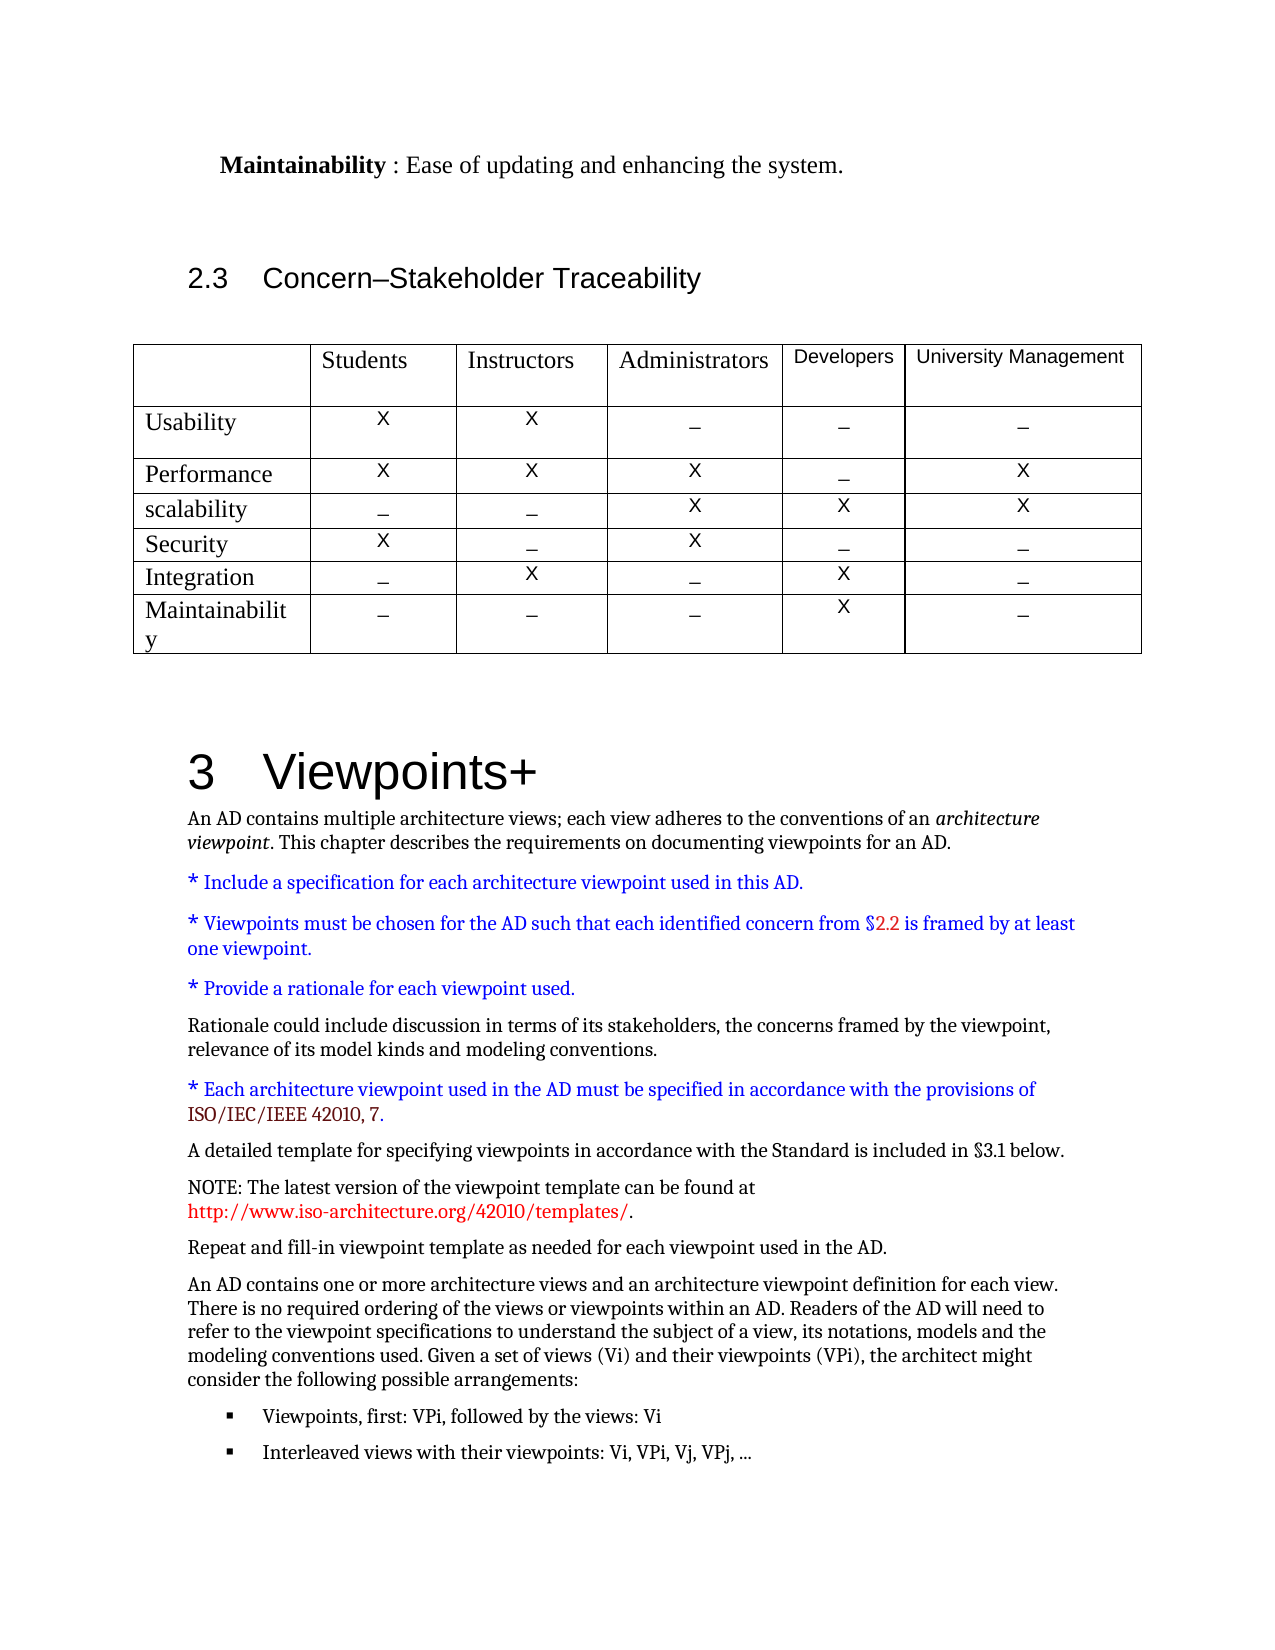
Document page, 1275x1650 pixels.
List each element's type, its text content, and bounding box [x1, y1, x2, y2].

table_cell _ [608, 595, 782, 653]
table_cell X [311, 407, 456, 458]
table_cell _ [783, 459, 904, 493]
table_cell X [783, 494, 904, 528]
table_cell X [457, 562, 607, 594]
text * Provide a rationale for each viewpoint used. [187, 973, 1087, 1001]
subtitle 3 Viewpoints+ [187, 741, 1087, 800]
table_cell _ [783, 529, 904, 561]
table_cell Performance [134, 459, 310, 493]
table_cell X [906, 459, 1141, 493]
table_cell _ [457, 529, 607, 561]
table_header University Management [906, 345, 1141, 406]
table_cell _ [311, 562, 456, 594]
text An AD contains one or more architecture views and an architecture viewpoint definition for each view. There is no required ordering of the views or viewpoints within an AD. Readers of the AD will need to refer to the viewpoint specifications to understand the subject of a view, its notations, models and the modeling conventions used. Given a set of views (Vi) and their viewpoints (VPi), the architect might consider the following possible arrangements: [187, 1272, 1087, 1392]
table_cell X [906, 494, 1141, 528]
text NOTE: The latest version of the viewpoint template can be found at http://www.iso-architecture.org/42010/templates/. [187, 1175, 1087, 1223]
table_cell _ [311, 595, 456, 653]
table_header Instructors [457, 345, 607, 406]
table_cell _ [906, 562, 1141, 594]
table_cell X [608, 529, 782, 561]
list Viewpoints, first: VPi, followed by the views: Vi [225, 1404, 1087, 1428]
text * Each architecture viewpoint used in the AD must be specified in accordance with the provisions of ISO/IEC/IEEE 42010, 7. [187, 1074, 1087, 1126]
text A detailed template for specifying viewpoints in accordance with the Standard is included in §3.1 below. [187, 1139, 1087, 1163]
table_header [134, 345, 310, 406]
table_cell X [457, 407, 607, 458]
table_cell scalability [134, 494, 310, 528]
table_cell Usability [134, 407, 310, 458]
table_cell _ [311, 494, 456, 528]
text * Include a specification for each architecture viewpoint used in this AD. [187, 867, 1087, 895]
table_cell X [311, 459, 456, 493]
table_cell Integration [134, 562, 310, 594]
table_cell _ [457, 494, 607, 528]
table_cell X [457, 459, 607, 493]
table_cell _ [906, 407, 1141, 458]
table_cell X [783, 595, 904, 653]
text Rationale could include discussion in terms of its stakeholders, the concerns framed by the viewpoint, relevance of its model kinds and modeling conventions. [187, 1014, 1087, 1062]
table_cell _ [608, 562, 782, 594]
table_cell _ [906, 529, 1141, 561]
table_cell Security [134, 529, 310, 561]
list Interleaved views with their viewpoints: Vi, VPi, Vj, VPj, ... [225, 1441, 1087, 1465]
table_cell _ [457, 595, 607, 653]
table_header Developers [783, 345, 904, 406]
table_cell Maintainability [134, 595, 310, 653]
text * Viewpoints must be chosen for the AD such that each identified concern from §2.2 is framed by at least one viewpoint. [187, 908, 1087, 960]
table_cell _ [906, 595, 1141, 653]
text Repeat and fill-in viewpoint template as needed for each viewpoint used in the AD. [187, 1236, 1087, 1260]
text An AD contains multiple architecture views; each view adheres to the conventions of an architecture viewpoint. This chapter describes the requirements on documenting viewpoints for an AD. [187, 806, 1087, 854]
table_cell X [783, 562, 904, 594]
table_header Administrators [608, 345, 782, 406]
table_cell X [311, 529, 456, 561]
table_cell X [608, 494, 782, 528]
table_cell _ [783, 407, 904, 458]
table_cell X [608, 459, 782, 493]
subtitle 2.3 Concern–Stakeholder Traceability [187, 261, 1087, 295]
table_header Students [311, 345, 456, 406]
text  Maintainability : Ease of updating and enhancing the system. [187, 150, 1087, 179]
table_cell _ [608, 407, 782, 458]
